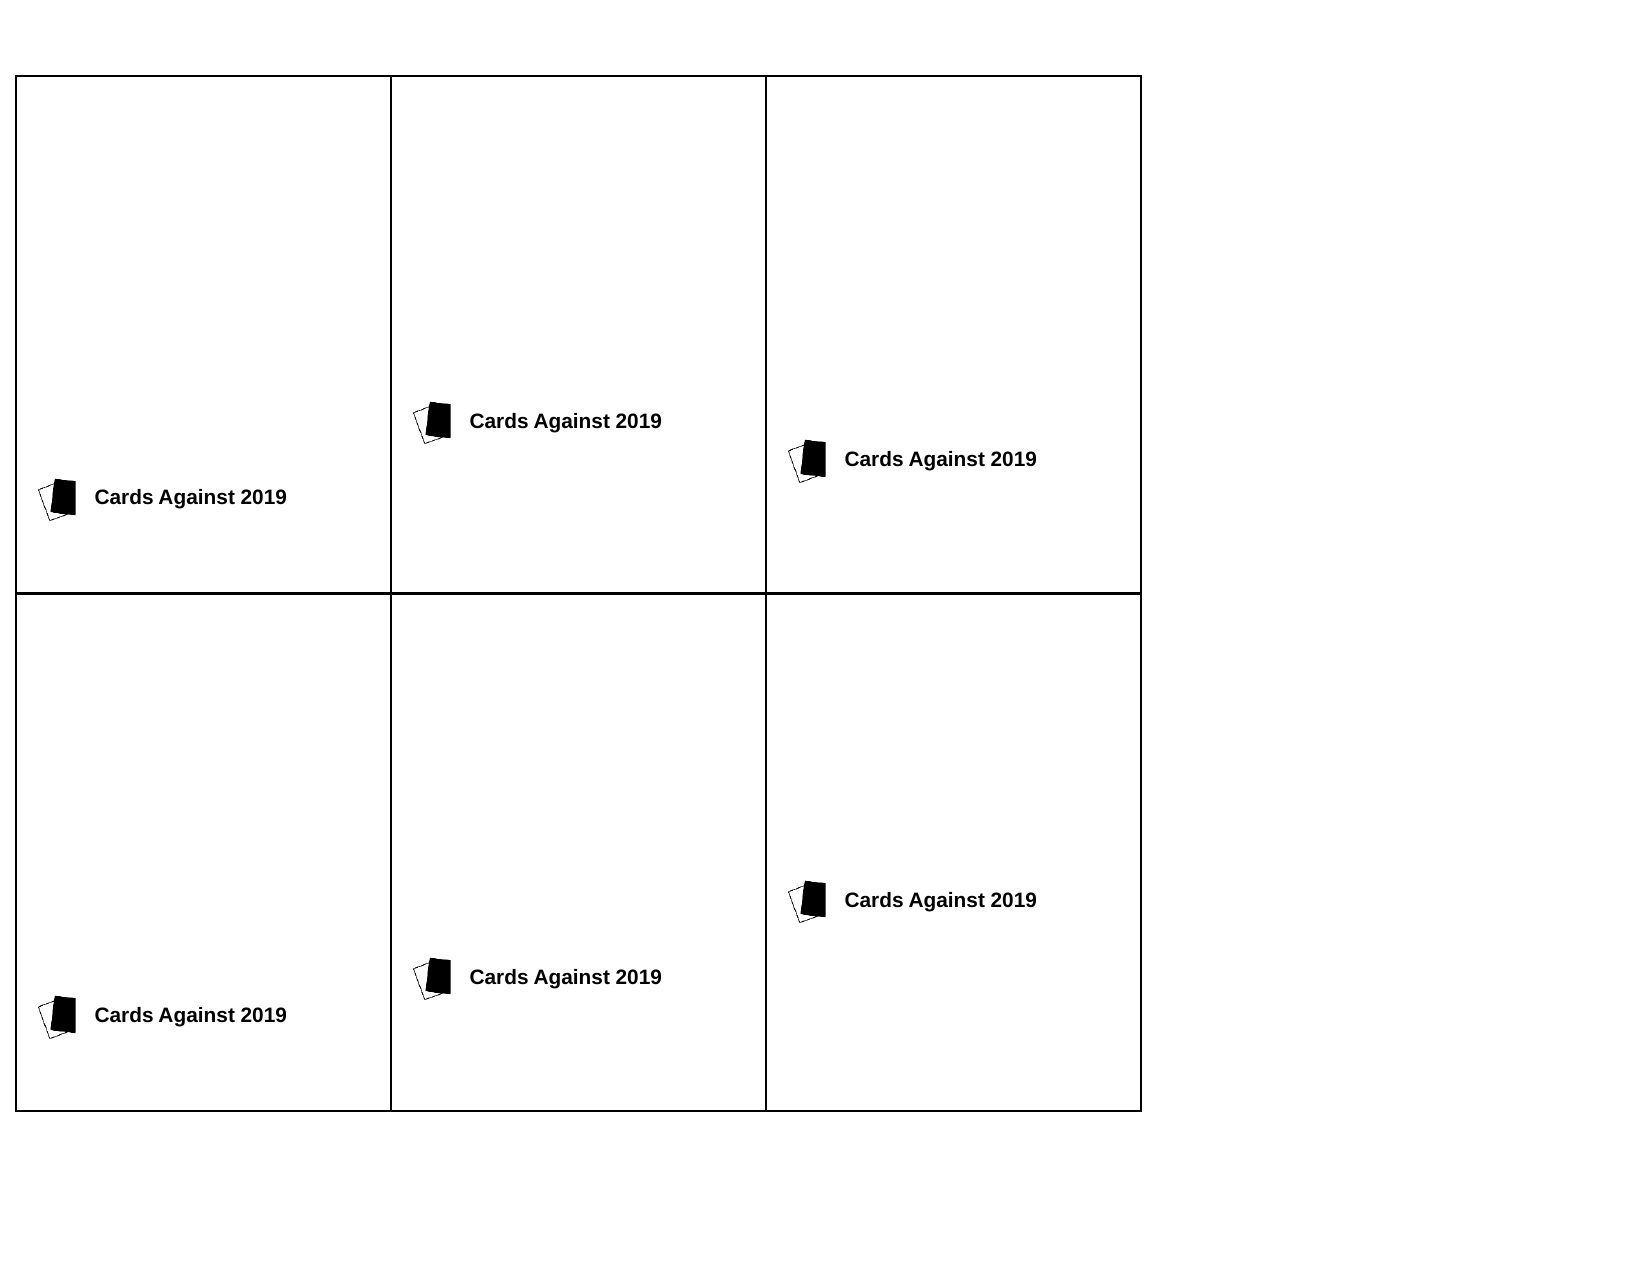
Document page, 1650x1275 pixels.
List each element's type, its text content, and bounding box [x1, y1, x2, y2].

picture [785, 878, 791, 923]
picture [35, 476, 41, 521]
picture [410, 955, 416, 999]
picture [785, 437, 791, 482]
table_header Cards Against 2019 [767, 77, 1140, 592]
table_cell Cards Against 2019 [17, 595, 390, 1110]
picture [410, 399, 416, 444]
table_header Cards Against 2019 [17, 77, 390, 592]
table_header Cards Against 2019 [392, 77, 765, 592]
picture [35, 993, 41, 1038]
table_cell Cards Against 2019 [767, 595, 1140, 1110]
table_cell Cards Against 2019 [392, 595, 765, 1110]
